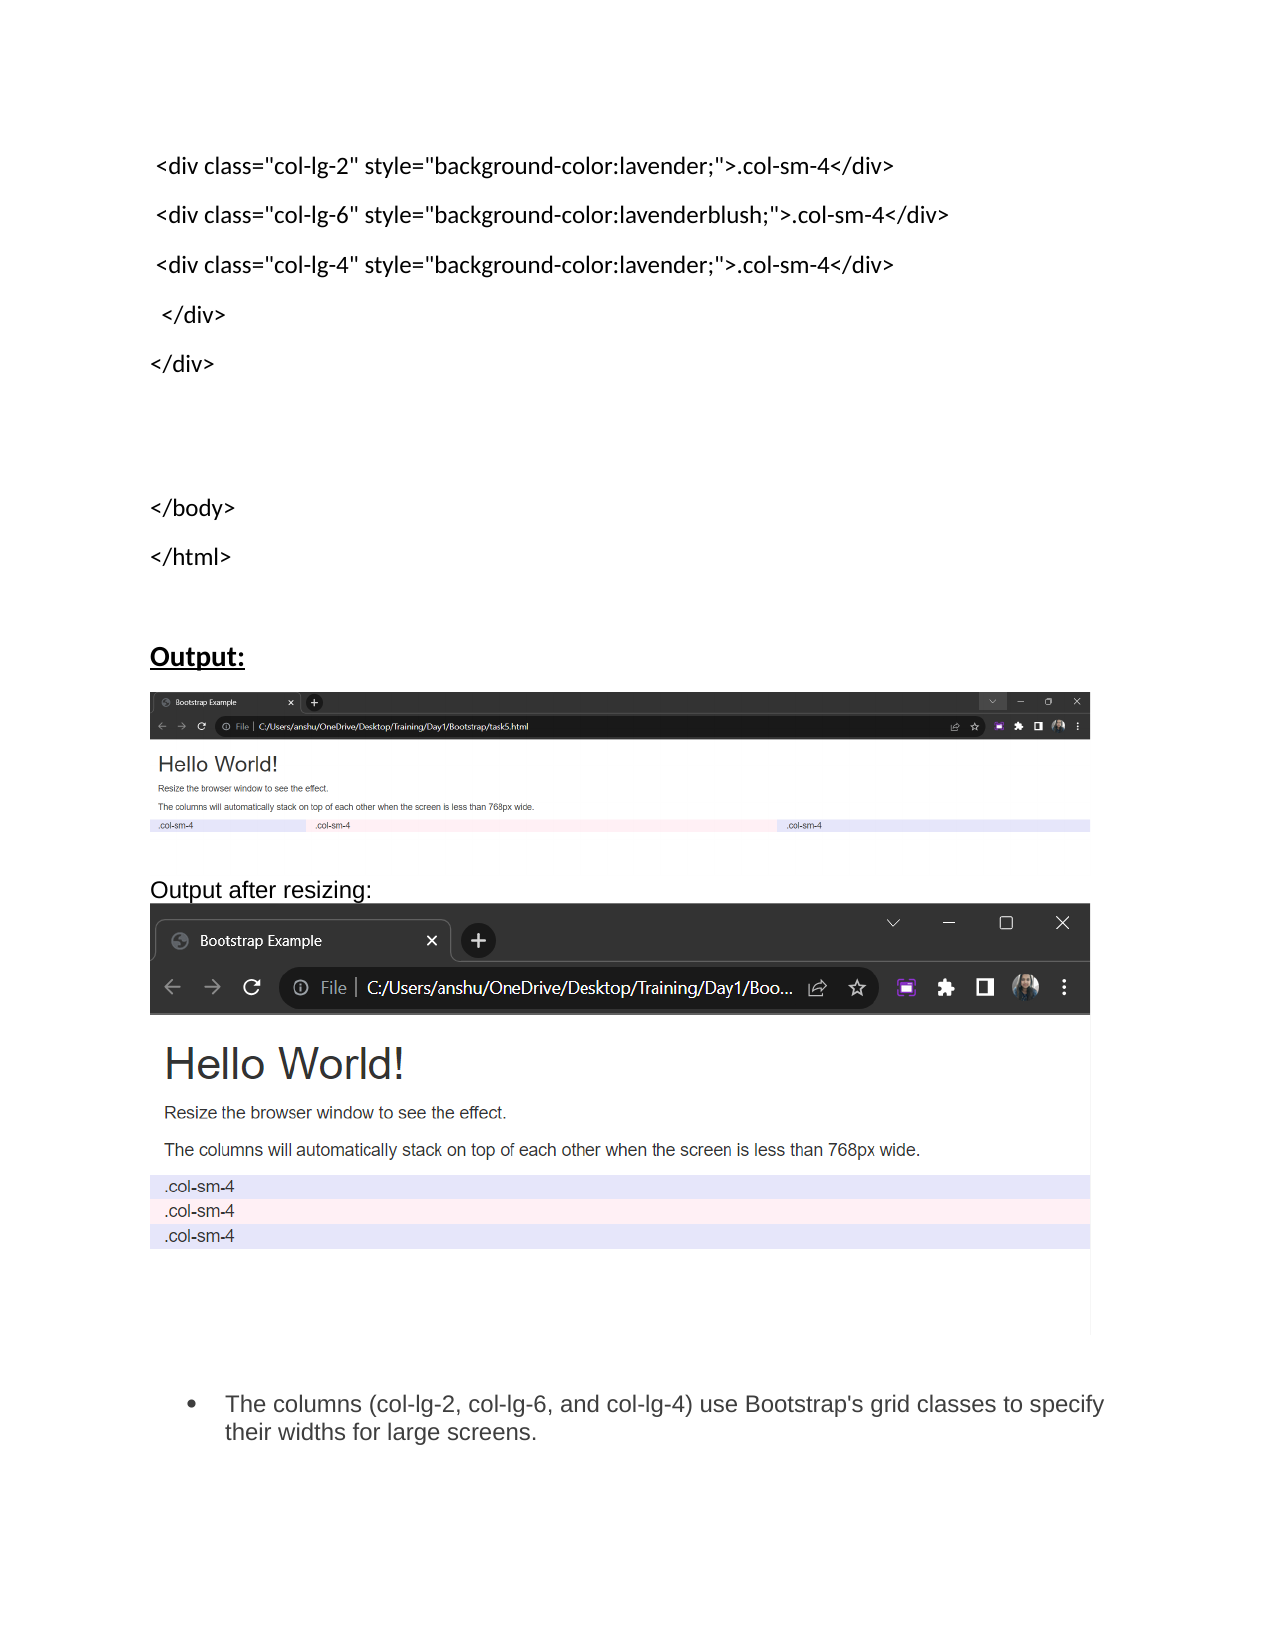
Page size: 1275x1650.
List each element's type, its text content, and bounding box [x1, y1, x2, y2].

picture [150, 903, 1091, 1335]
text </div> [150, 348, 1125, 379]
text <div class="col-lg-2" style="background-color:lavender;">.col-sm-4</div> [150, 150, 1125, 181]
text <div class="col-lg-6" style="background-color:lavenderblush;">.col-sm-4</div> [150, 199, 1125, 230]
text </body> [150, 492, 1125, 522]
text </div> [150, 299, 1125, 329]
list The columns (col-lg-2, col-lg-6, and col-lg-4) use Bootstrap's grid classes to specify their widths for large screens. [187, 1390, 1125, 1445]
text </html> [150, 541, 1125, 572]
text Output: [150, 638, 1125, 673]
text <div class="col-lg-4" style="background-color:lavender;">.col-sm-4</div> [150, 249, 1125, 280]
text Output after resizing: [150, 876, 1125, 903]
picture [150, 692, 1091, 876]
